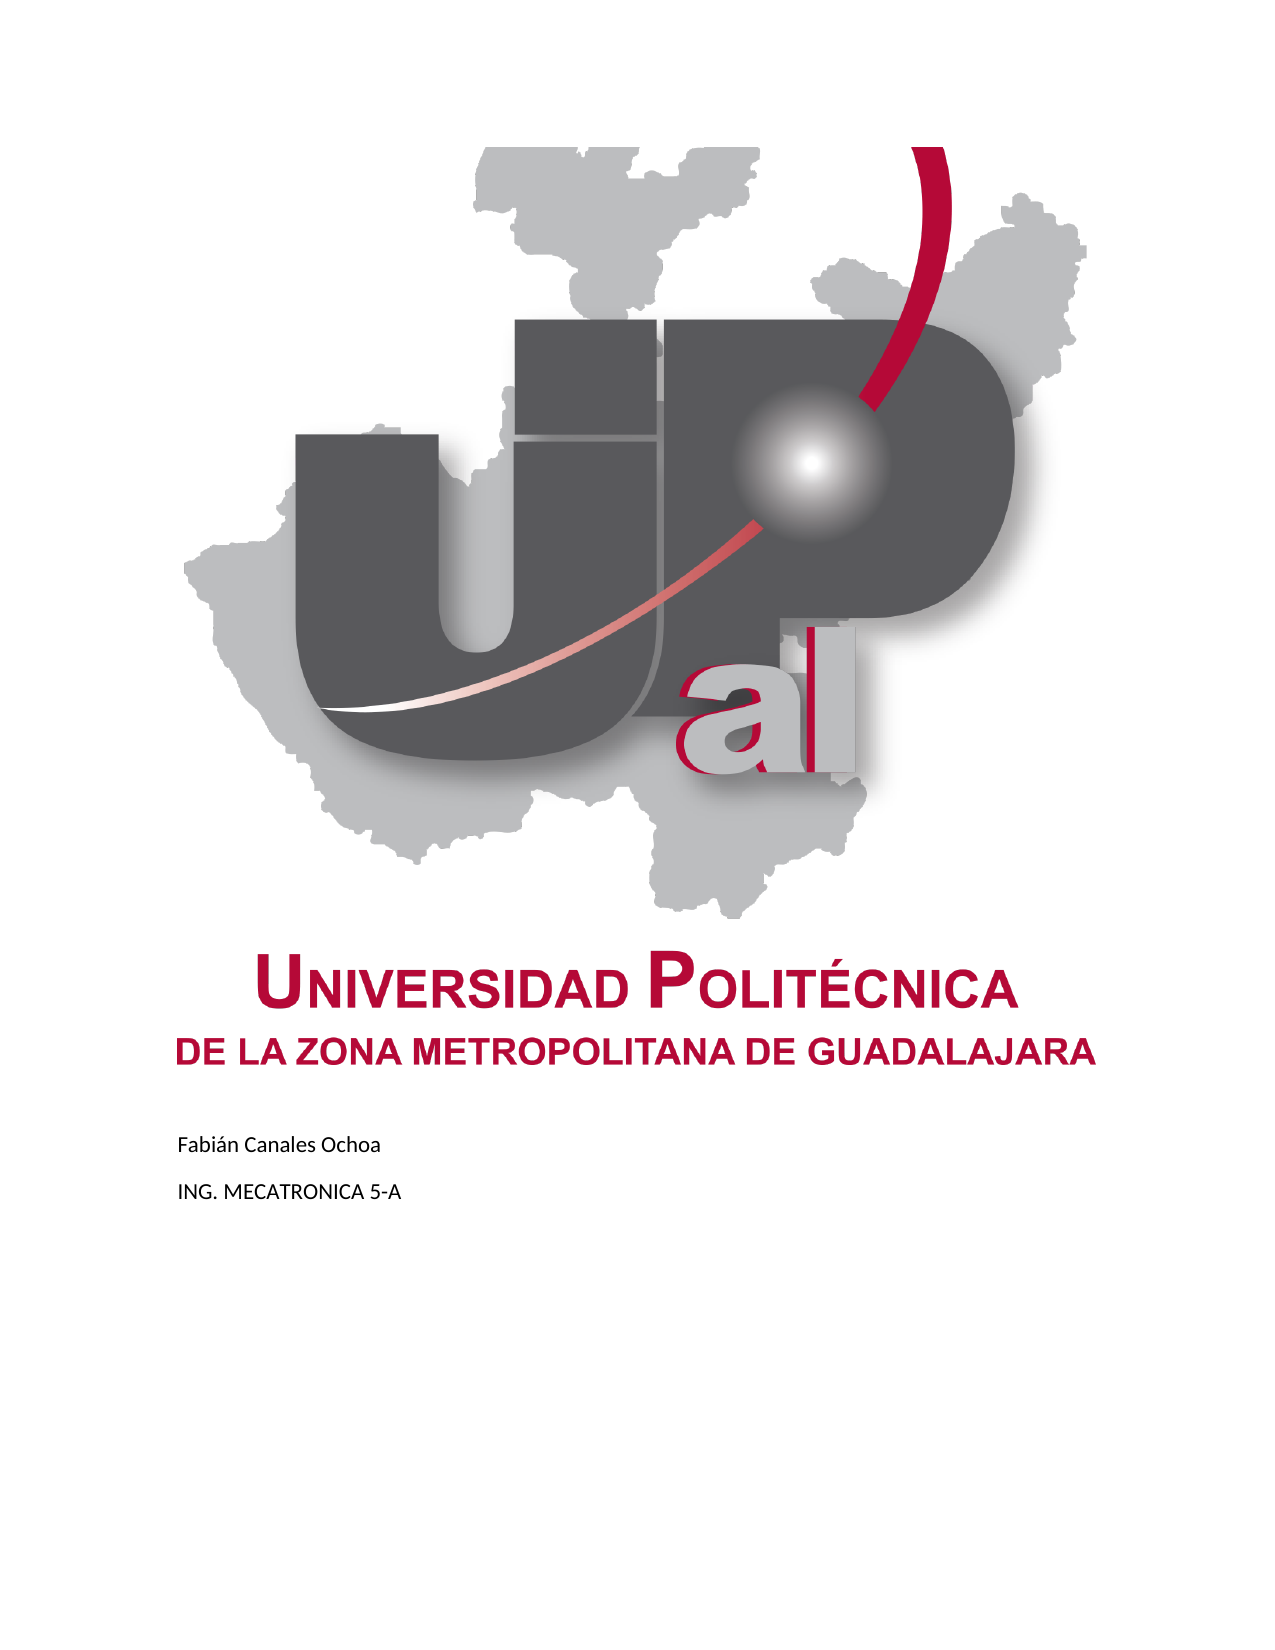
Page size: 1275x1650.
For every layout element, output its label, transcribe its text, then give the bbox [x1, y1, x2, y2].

text ING. MECATRONICA 5-A [177, 1177, 1098, 1206]
picture [177, 147, 1096, 1065]
text Fabián Canales Ochoa [177, 1131, 1098, 1159]
